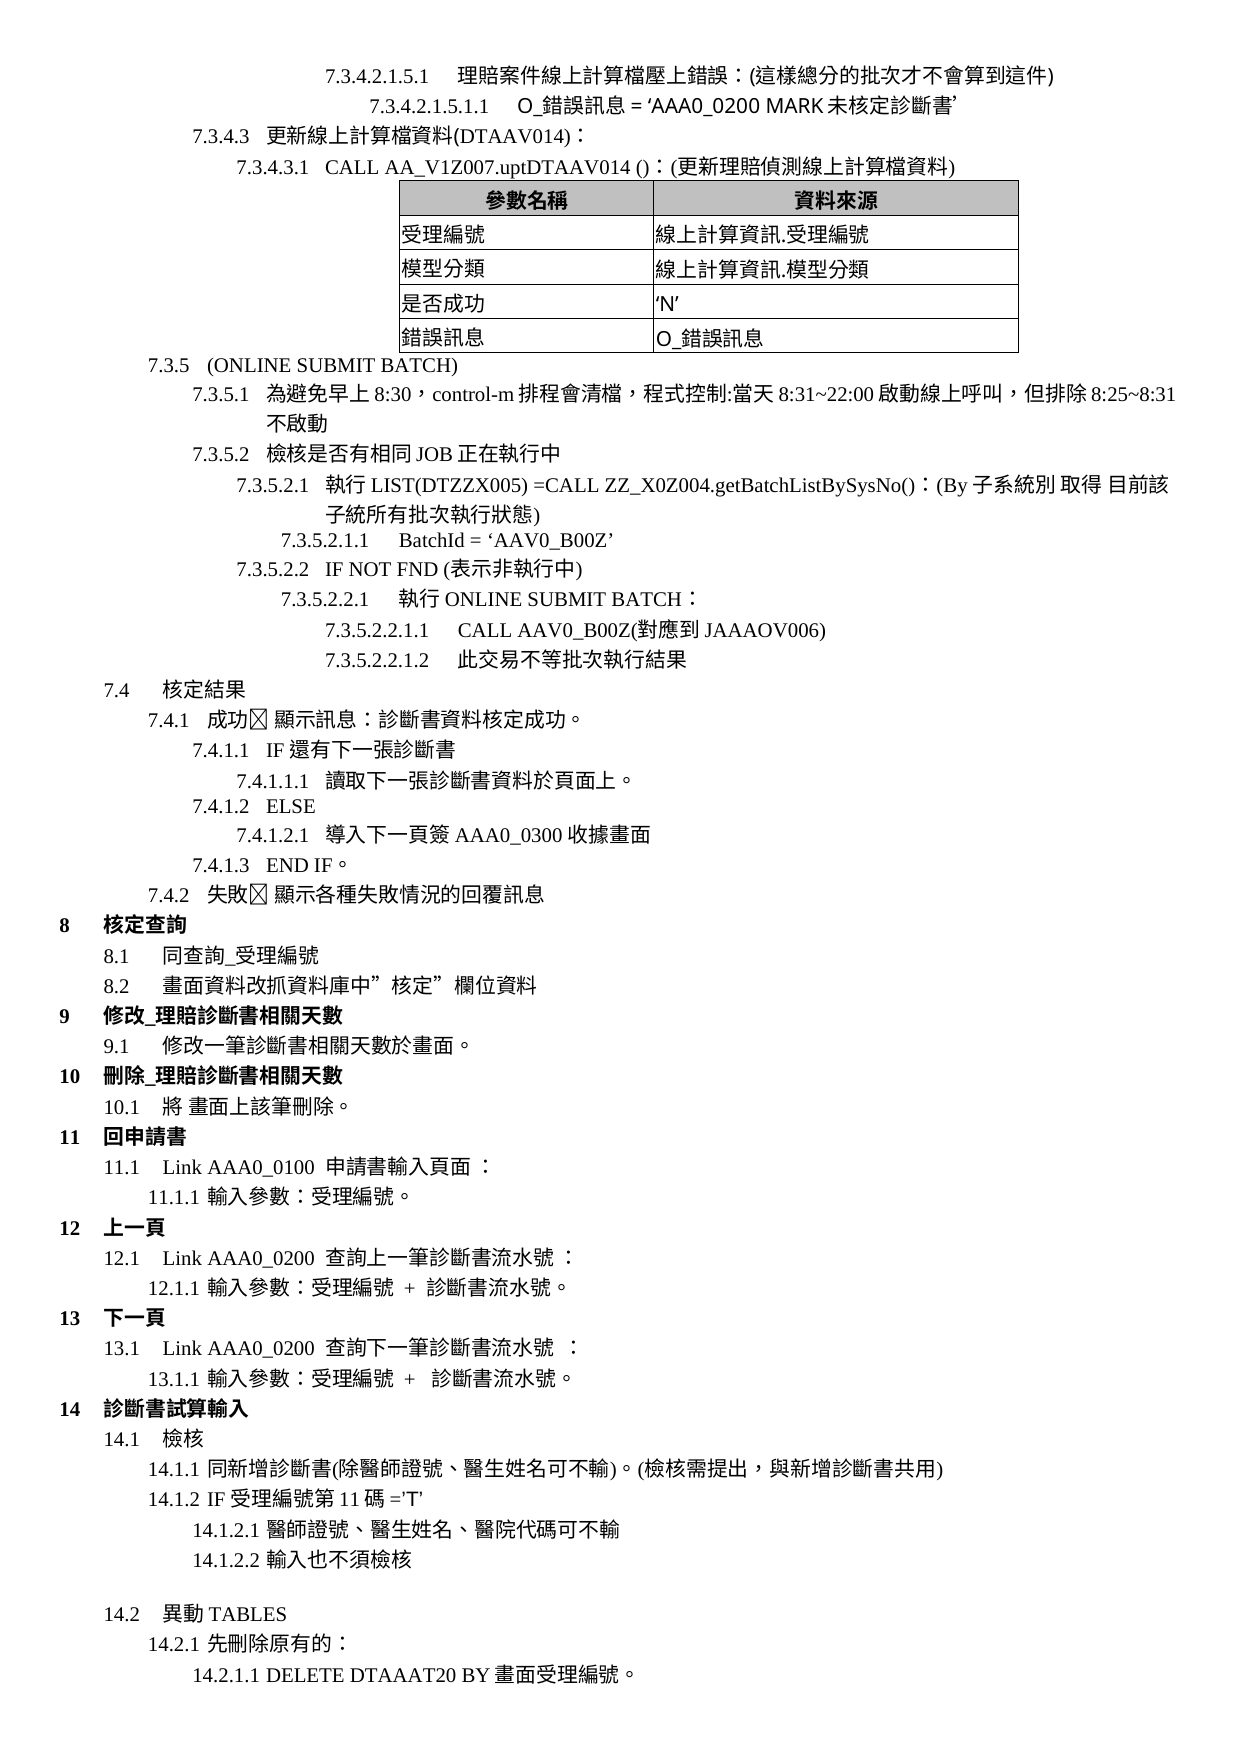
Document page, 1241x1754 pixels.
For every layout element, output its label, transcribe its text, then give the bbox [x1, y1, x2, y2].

list 理賠案件線上計算檔壓上錯誤：(這樣總分的批次才不會算到這件) [325, 59, 1181, 89]
list 修改_理賠診斷書相關天數 [59, 999, 1181, 1029]
list 上一頁 [59, 1211, 1181, 1241]
list 核定查詢 [59, 909, 1181, 939]
list Link AAA0_0200 查詢上一筆診斷書流水號 ： [103, 1241, 1181, 1271]
list 導入下一頁簽 AAA0_0300 收據畫面 [236, 818, 1181, 848]
list 輸入參數：受理編號 + 診斷書流水號。 [148, 1362, 1181, 1392]
list ELSE [192, 794, 1181, 818]
list 讀取下一張診斷書資料於頁面上。 [236, 764, 1181, 794]
list Link AAA0_0200 查詢下一筆診斷書流水號 ： [103, 1332, 1181, 1362]
list CALL AA_V1Z007.uptDTAAV014 ()：(更新理賠偵測線上計算檔資料) [236, 150, 1181, 180]
list 同新增診斷書(除醫師證號、醫生姓名可不輸)。(檢核需提出，與新增診斷書共用) [148, 1452, 1181, 1483]
list 輸入參數：受理編號 + 診斷書流水號。 [148, 1271, 1181, 1301]
list IF NOT FND (表示非執行中) [236, 552, 1181, 583]
list 執行ONLINE SUBMIT BATCH： [281, 583, 1181, 613]
table_cell O_錯誤訊息 [654, 319, 1018, 352]
list BatchId = ‘AAV0_B00Z’ [281, 528, 1181, 552]
list 為避免早上8:30，control-m排程會清檔，程式控制:當天8:31~22:00啟動線上呼叫，但排除8:25~8:31不啟動 [192, 377, 1181, 438]
list O_錯誤訊息 = ‘AAA0_0200 MARK未核定診斷書’ [369, 89, 1181, 120]
list DELETE DTAAAT20 BY畫面受理編號。 [192, 1658, 1181, 1688]
list IF 還有下一張診斷書 [192, 734, 1181, 764]
list Link AAA0_0100 申請書輸入頁面 ： [103, 1150, 1181, 1181]
list END IF。 [192, 848, 1181, 878]
table_cell 線上計算資訊.受理編號 [654, 216, 1018, 249]
list 輸入也不須檢核 [192, 1543, 1181, 1573]
list 醫師證號、醫生姓名、醫院代碼可不輸 [192, 1513, 1181, 1543]
list 下一頁 [59, 1301, 1181, 1332]
list 執行LIST(DTZZX005) =CALL ZZ_X0Z004.getBatchListBySysNo()：(By 子系統別 取得 目前該子統所有批次執行狀態) [236, 468, 1181, 528]
list 輸入參數：受理編號。 [148, 1181, 1181, 1211]
list 修改一筆診斷書相關天數於畫面。 [103, 1029, 1181, 1060]
list 線上啟動總分計算：(ONLINE SUBMIT BATCH) [148, 353, 1181, 377]
table_cell 模型分類 [400, 250, 653, 283]
list 成功 顯示訊息：診斷書資料核定成功。 [148, 703, 1181, 734]
list 診斷書試算輸入 [59, 1392, 1181, 1422]
list 同查詢_受理編號 [103, 939, 1181, 969]
list 核定結果 [103, 673, 1181, 703]
list 回申請書 [59, 1120, 1181, 1150]
list CALL AAV0_B00Z(對應到JAAAOV006) [325, 613, 1181, 643]
list 檢核 [103, 1422, 1181, 1452]
list 刪除_理賠診斷書相關天數 [59, 1060, 1181, 1090]
list 檢核是否有相同JOB正在執行中 [192, 438, 1181, 468]
list 將 畫面上該筆刪除。 [103, 1090, 1181, 1120]
list 失敗 顯示各種失敗情況的回覆訊息 [148, 878, 1181, 909]
table_cell 線上計算資訊.模型分類 [654, 250, 1018, 283]
list 先刪除原有的： [148, 1628, 1181, 1658]
table_header 資料來源 [654, 181, 1018, 215]
table_cell 受理編號 [400, 216, 653, 249]
list 畫面資料改抓資料庫中”核定”欄位資料 [103, 969, 1181, 999]
list 此交易不等批次執行結果 [325, 643, 1181, 673]
list IF 受理編號第 =’T’ [148, 1483, 1181, 1513]
list 更新線上計算檔資料(DTAAV014)： [192, 120, 1181, 150]
table_header 參數名稱 [400, 181, 653, 215]
table_cell ‘N’ [654, 285, 1018, 318]
table_cell 是否成功 [400, 285, 653, 318]
list 異動TABLES [103, 1597, 1181, 1628]
table_cell 錯誤訊息 [400, 319, 653, 352]
